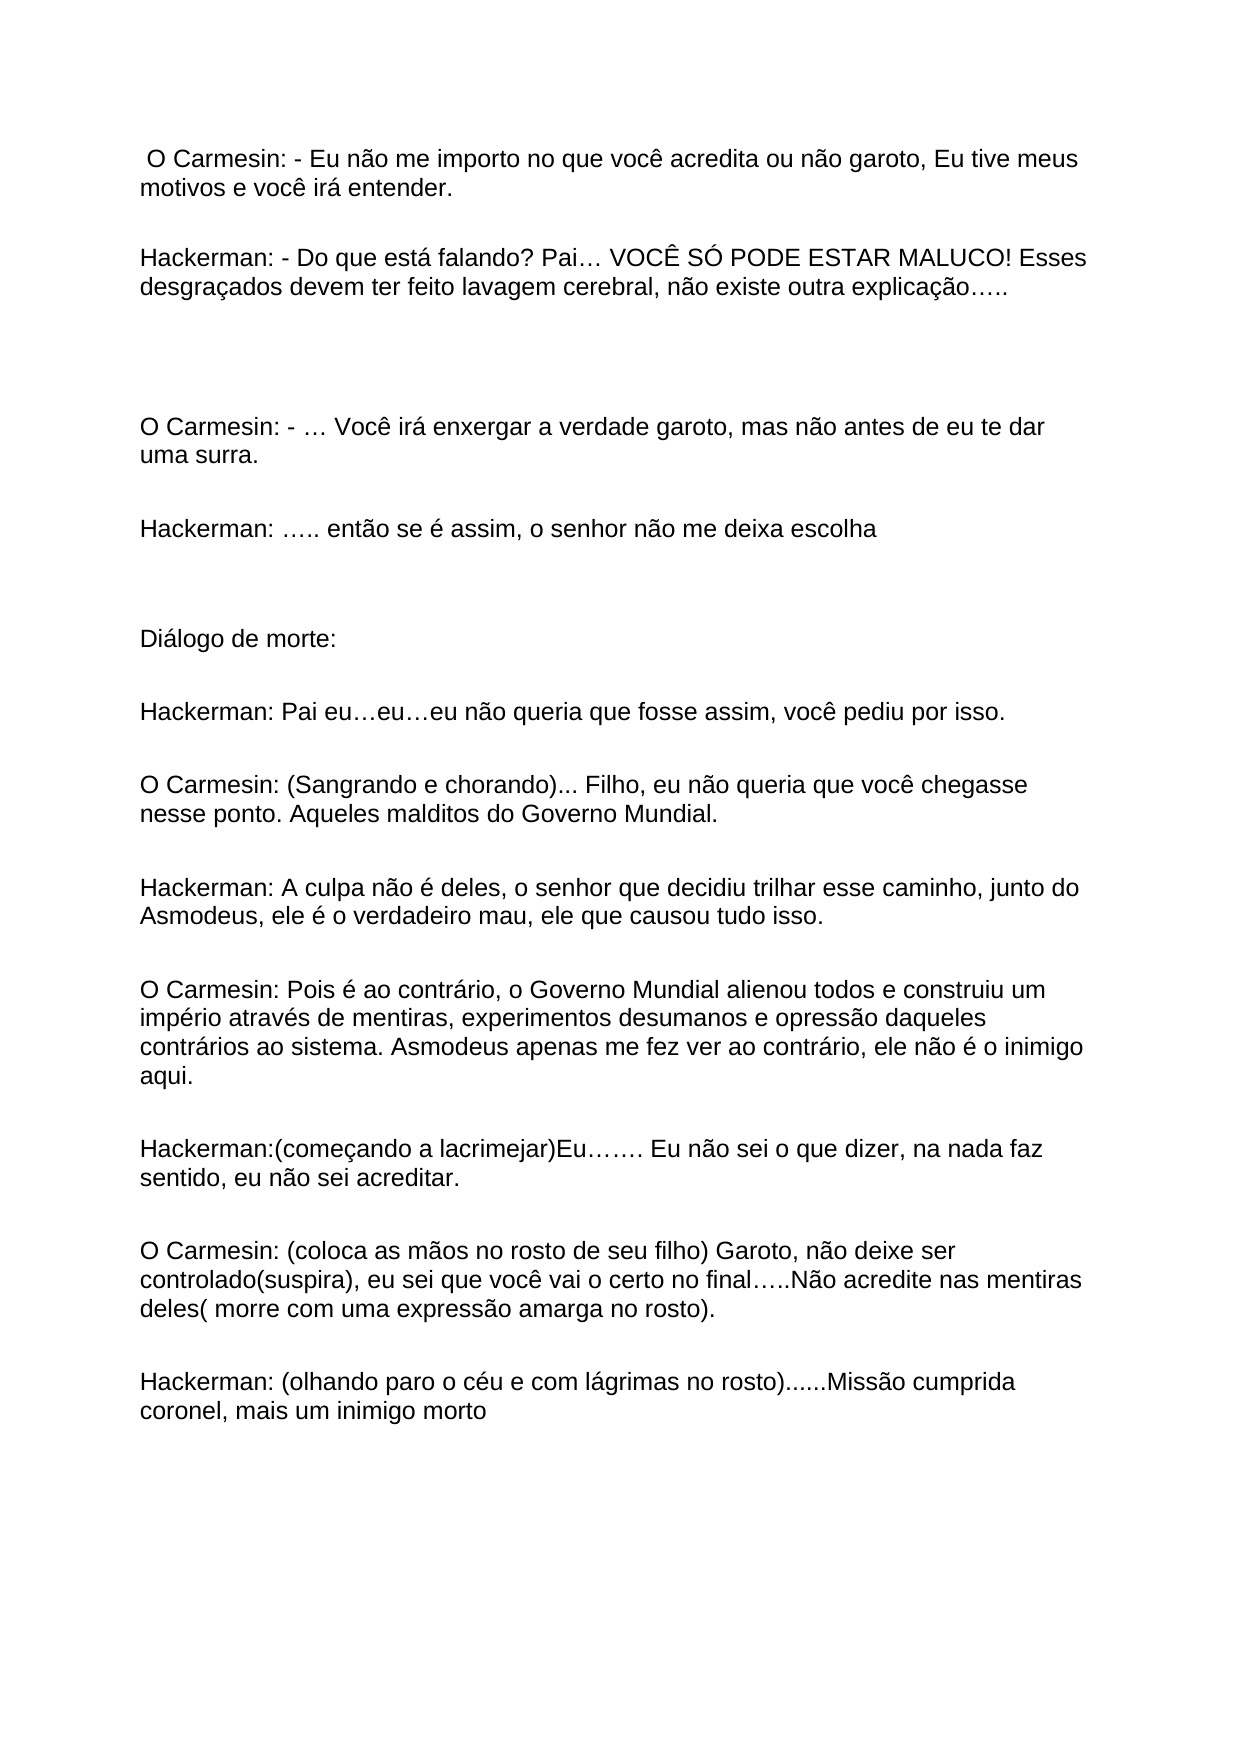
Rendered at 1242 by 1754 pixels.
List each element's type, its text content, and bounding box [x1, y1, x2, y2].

text O Carmesin: - Eu não me importo no que você acredita ou não garoto, Eu tive meus motivos e você irá entender. [139, 144, 1100, 201]
text Diálogo de morte: [139, 624, 1100, 652]
text O Carmesin: - … Você irá enxergar a verdade garoto, mas não antes de eu te dar uma surra. [139, 412, 1100, 469]
text O Carmesin: (Sangrando e chorando)... Filho, eu não queria que você chegasse nesse ponto. Aqueles malditos do Governo Mundial. [139, 770, 1100, 828]
text Hackerman: - Do que está falando? Pai… VOCÊ SÓ PODE ESTAR MALUCO! Esses desgraçados devem ter feito lavagem cerebral, não existe outra explicação….. [139, 243, 1100, 301]
text Hackerman: ….. então se é assim, o senhor não me deixa escolha [139, 514, 1100, 542]
text O Carmesin: Pois é ao contrário, o Governo Mundial alienou todos e construiu um império através de mentiras, experimentos desumanos e opressão daqueles contrários ao sistema. Asmodeus apenas me fez ver ao contrário, ele não é o inimigo aqui. [139, 974, 1100, 1089]
text O Carmesin: (coloca as mãos no rosto de seu filho) Garoto, não deixe ser controlado(suspira), eu sei que você vai o certo no final…..Não acredite nas mentiras deles( morre com uma expressão amarga no rosto). [139, 1236, 1100, 1322]
text Hackerman: (olhando paro o céu e com lágrimas no rosto)......Missão cumprida coronel, mais um inimigo morto [139, 1367, 1100, 1424]
text Hackerman: A culpa não é deles, o senhor que decidiu trilhar esse caminho, junto do Asmodeus, ele é o verdadeiro mau, ele que causou tudo isso. [139, 872, 1100, 930]
text Hackerman:(começando a lacrimejar)Eu……. Eu não sei o que dizer, na nada faz sentido, eu não sei acreditar. [139, 1134, 1100, 1192]
text Hackerman: Pai eu…eu…eu não queria que fosse assim, você pediu por isso. [139, 697, 1100, 726]
